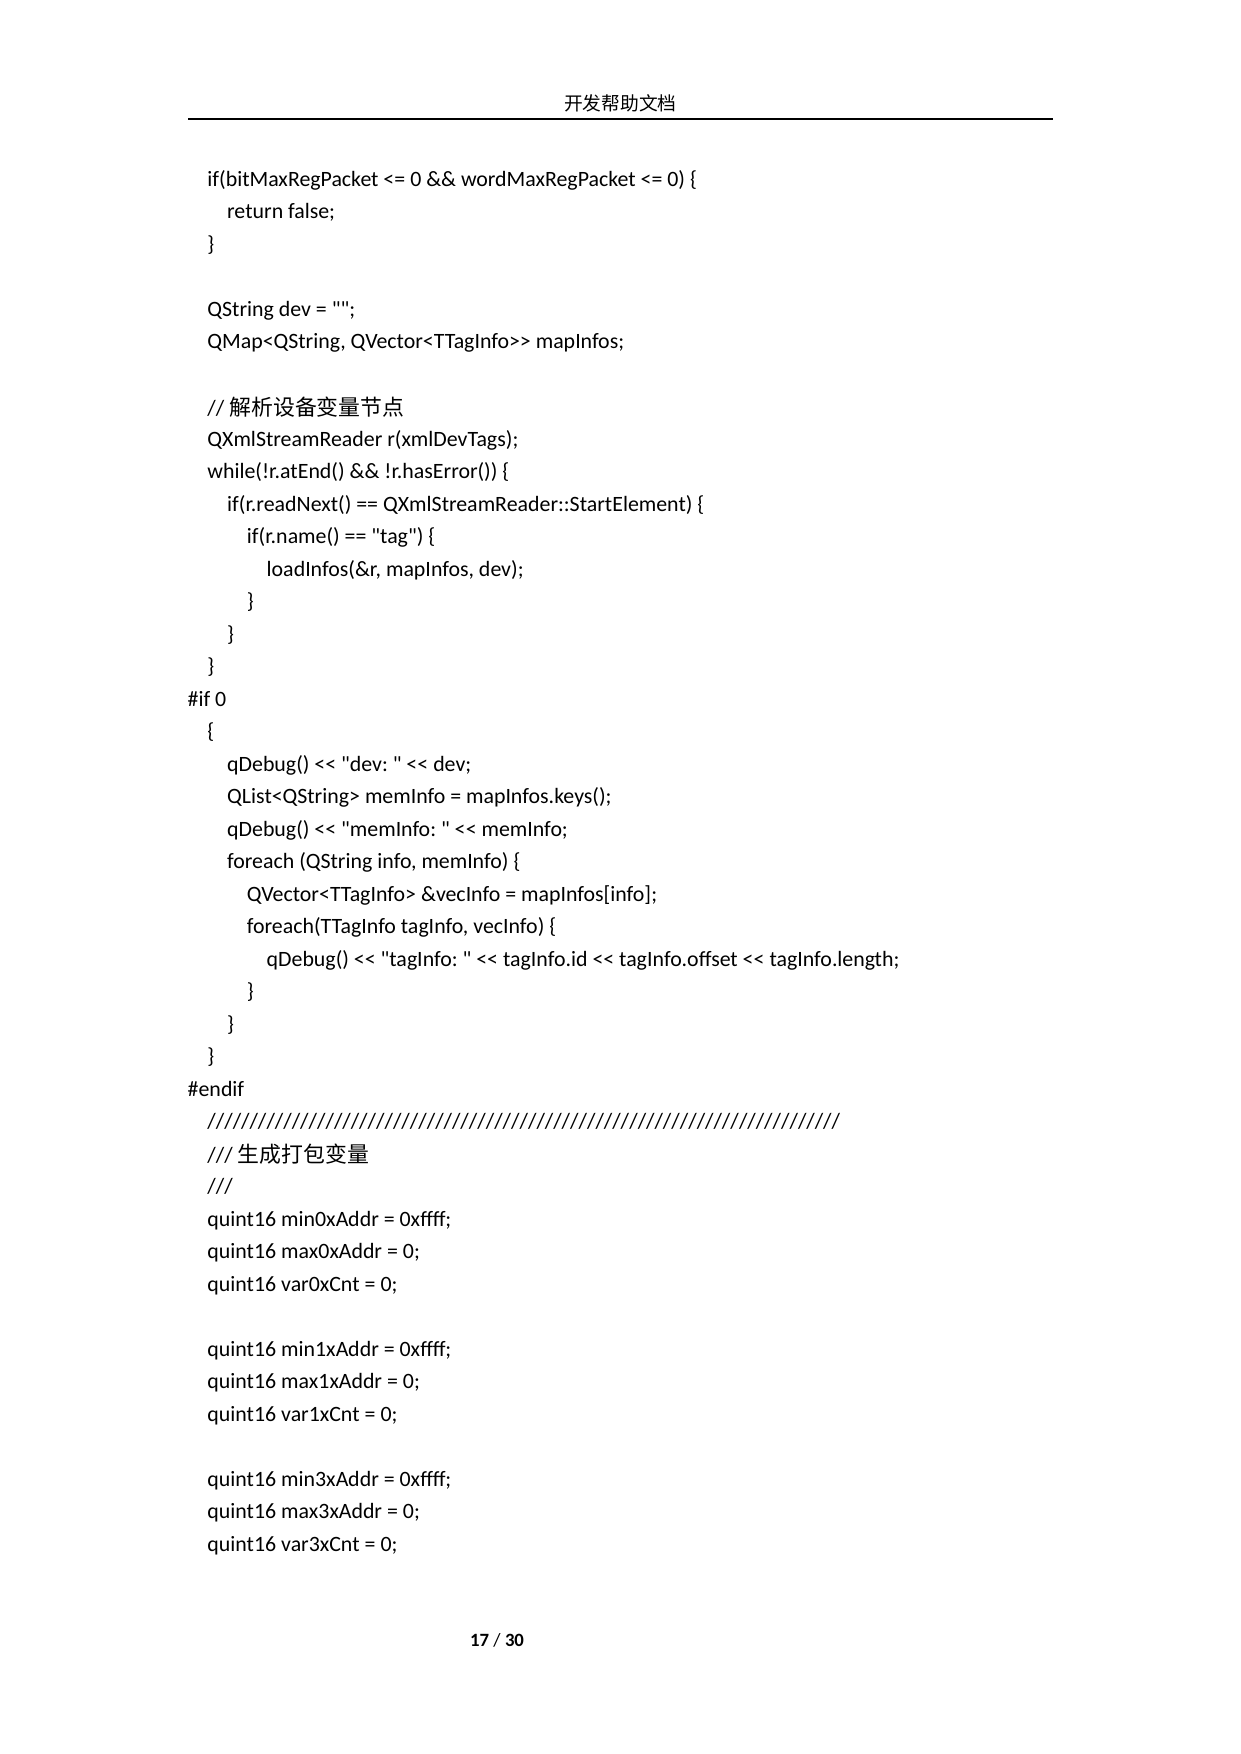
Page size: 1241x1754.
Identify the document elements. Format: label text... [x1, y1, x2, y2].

text if(r.name() == "tag") { [187, 519, 1053, 552]
text { [187, 714, 1053, 747]
text qDebug() << "dev: " << dev; [187, 747, 1053, 779]
text // 解析设备变量节点 [187, 389, 1053, 422]
text /// [187, 1169, 1053, 1202]
text } [187, 974, 1053, 1007]
text quint16 var0xCnt = 0; [187, 1267, 1053, 1299]
text /// 生成打包变量 [187, 1137, 1053, 1169]
text if(bitMaxRegPacket <= 0 && wordMaxRegPacket <= 0) { [187, 162, 1053, 194]
text quint16 min3xAddr = 0xffff; [187, 1462, 1053, 1494]
text qDebug() << "tagInfo: " << tagInfo.id << tagInfo.offset << tagInfo.length; [187, 942, 1053, 974]
text qDebug() << "memInfo: " << memInfo; [187, 812, 1053, 844]
text foreach(TTagInfo tagInfo, vecInfo) { [187, 909, 1053, 942]
text } [187, 227, 1053, 259]
text QString dev = ""; [187, 292, 1053, 324]
text foreach (QString info, memInfo) { [187, 844, 1053, 877]
text if(r.readNext() == QXmlStreamReader::StartElement) { [187, 487, 1053, 519]
text /////////////////////////////////////////////////////////////////////////// [187, 1104, 1053, 1137]
text quint16 var1xCnt = 0; [187, 1397, 1053, 1429]
text #if 0 [187, 682, 1053, 714]
text while(!r.atEnd() && !r.hasError()) { [187, 454, 1053, 487]
text quint16 max1xAddr = 0; [187, 1364, 1053, 1397]
text return false; [187, 194, 1053, 227]
text QList<QString> memInfo = mapInfos.keys(); [187, 779, 1053, 812]
text QXmlStreamReader r(xmlDevTags); [187, 422, 1053, 454]
text quint16 max3xAddr = 0; [187, 1494, 1053, 1527]
text } [187, 1039, 1053, 1072]
text } [187, 649, 1053, 682]
text #endif [187, 1072, 1053, 1104]
text quint16 min1xAddr = 0xffff; [187, 1332, 1053, 1364]
text } [187, 617, 1053, 649]
text loadInfos(&r, mapInfos, dev); [187, 552, 1053, 584]
text quint16 max0xAddr = 0; [187, 1234, 1053, 1267]
text quint16 min0xAddr = 0xffff; [187, 1202, 1053, 1234]
text QMap<QString, QVector<TTagInfo>> mapInfos; [187, 324, 1053, 357]
text } [187, 584, 1053, 617]
text QVector<TTagInfo> &vecInfo = mapInfos[info]; [187, 877, 1053, 909]
text } [187, 1007, 1053, 1039]
text quint16 var3xCnt = 0; [187, 1527, 1053, 1559]
